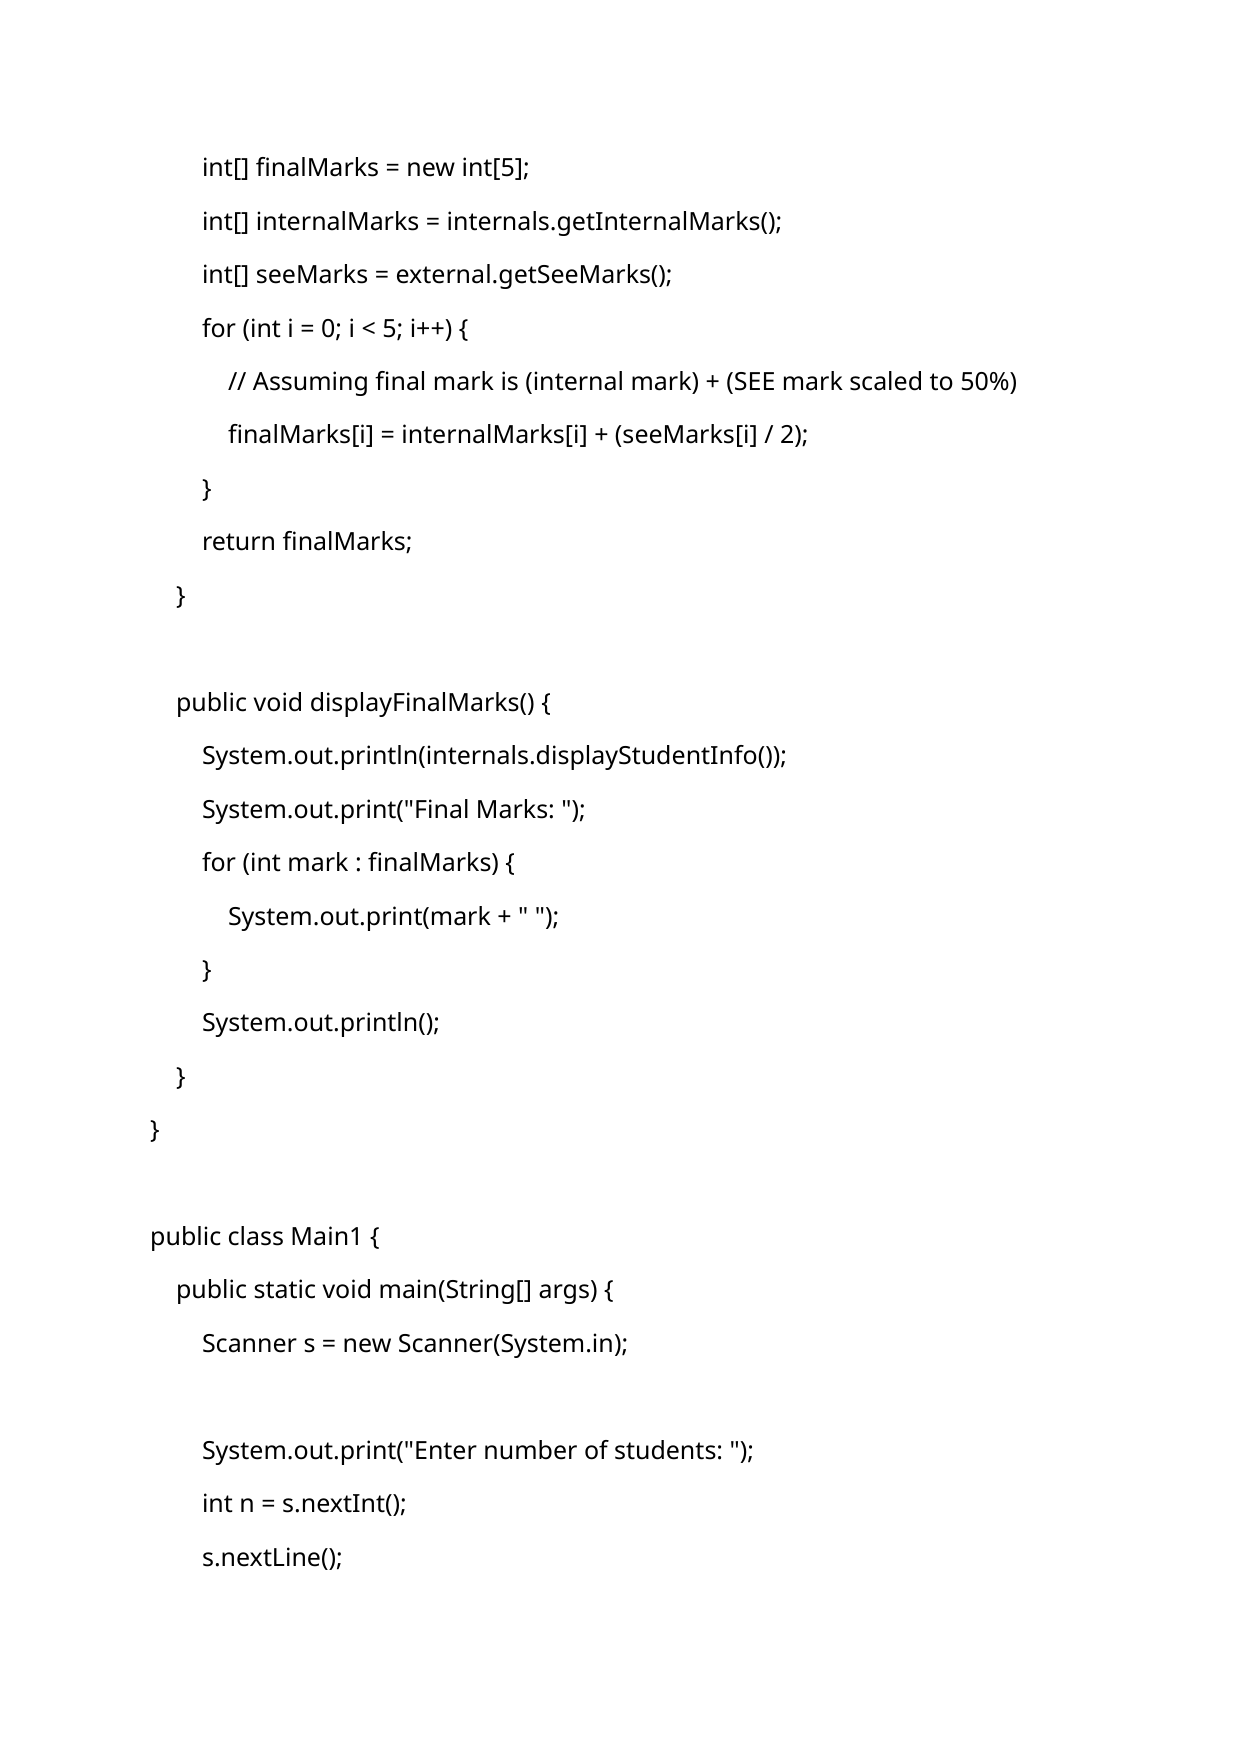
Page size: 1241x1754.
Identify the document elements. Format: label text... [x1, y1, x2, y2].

text System.out.print("Enter number of students: "); [150, 1432, 1090, 1467]
text } [150, 577, 1090, 612]
text int[] seeMarks = external.getSeeMarks(); [150, 257, 1090, 291]
text } [150, 1112, 1090, 1146]
text System.out.println(internals.displayStudentInfo()); [150, 738, 1090, 772]
text public static void main(String[] args) { [150, 1272, 1090, 1306]
text int[] internalMarks = internals.getInternalMarks(); [150, 203, 1090, 237]
text for (int i = 0; i < 5; i++) { [150, 310, 1090, 344]
text public void displayFinalMarks() { [150, 684, 1090, 718]
text System.out.print("Final Marks: "); [150, 791, 1090, 825]
text finalMarks[i] = internalMarks[i] + (seeMarks[i] / 2); [150, 417, 1090, 451]
text for (int mark : finalMarks) { [150, 845, 1090, 879]
text Scanner s = new Scanner(System.in); [150, 1326, 1090, 1360]
text } [150, 471, 1090, 505]
text System.out.print(mark + " "); [150, 898, 1090, 932]
text public class Main1 { [150, 1219, 1090, 1253]
text // Assuming final mark is (internal mark) + (SEE mark scaled to 50%) [150, 364, 1090, 398]
text System.out.println(); [150, 1005, 1090, 1039]
text int[] finalMarks = new int[5]; [150, 150, 1090, 184]
text s.nextLine(); [150, 1539, 1090, 1573]
text return finalMarks; [150, 524, 1090, 558]
text int n = s.nextInt(); [150, 1486, 1090, 1520]
text } [150, 952, 1090, 986]
text } [150, 1058, 1090, 1092]
